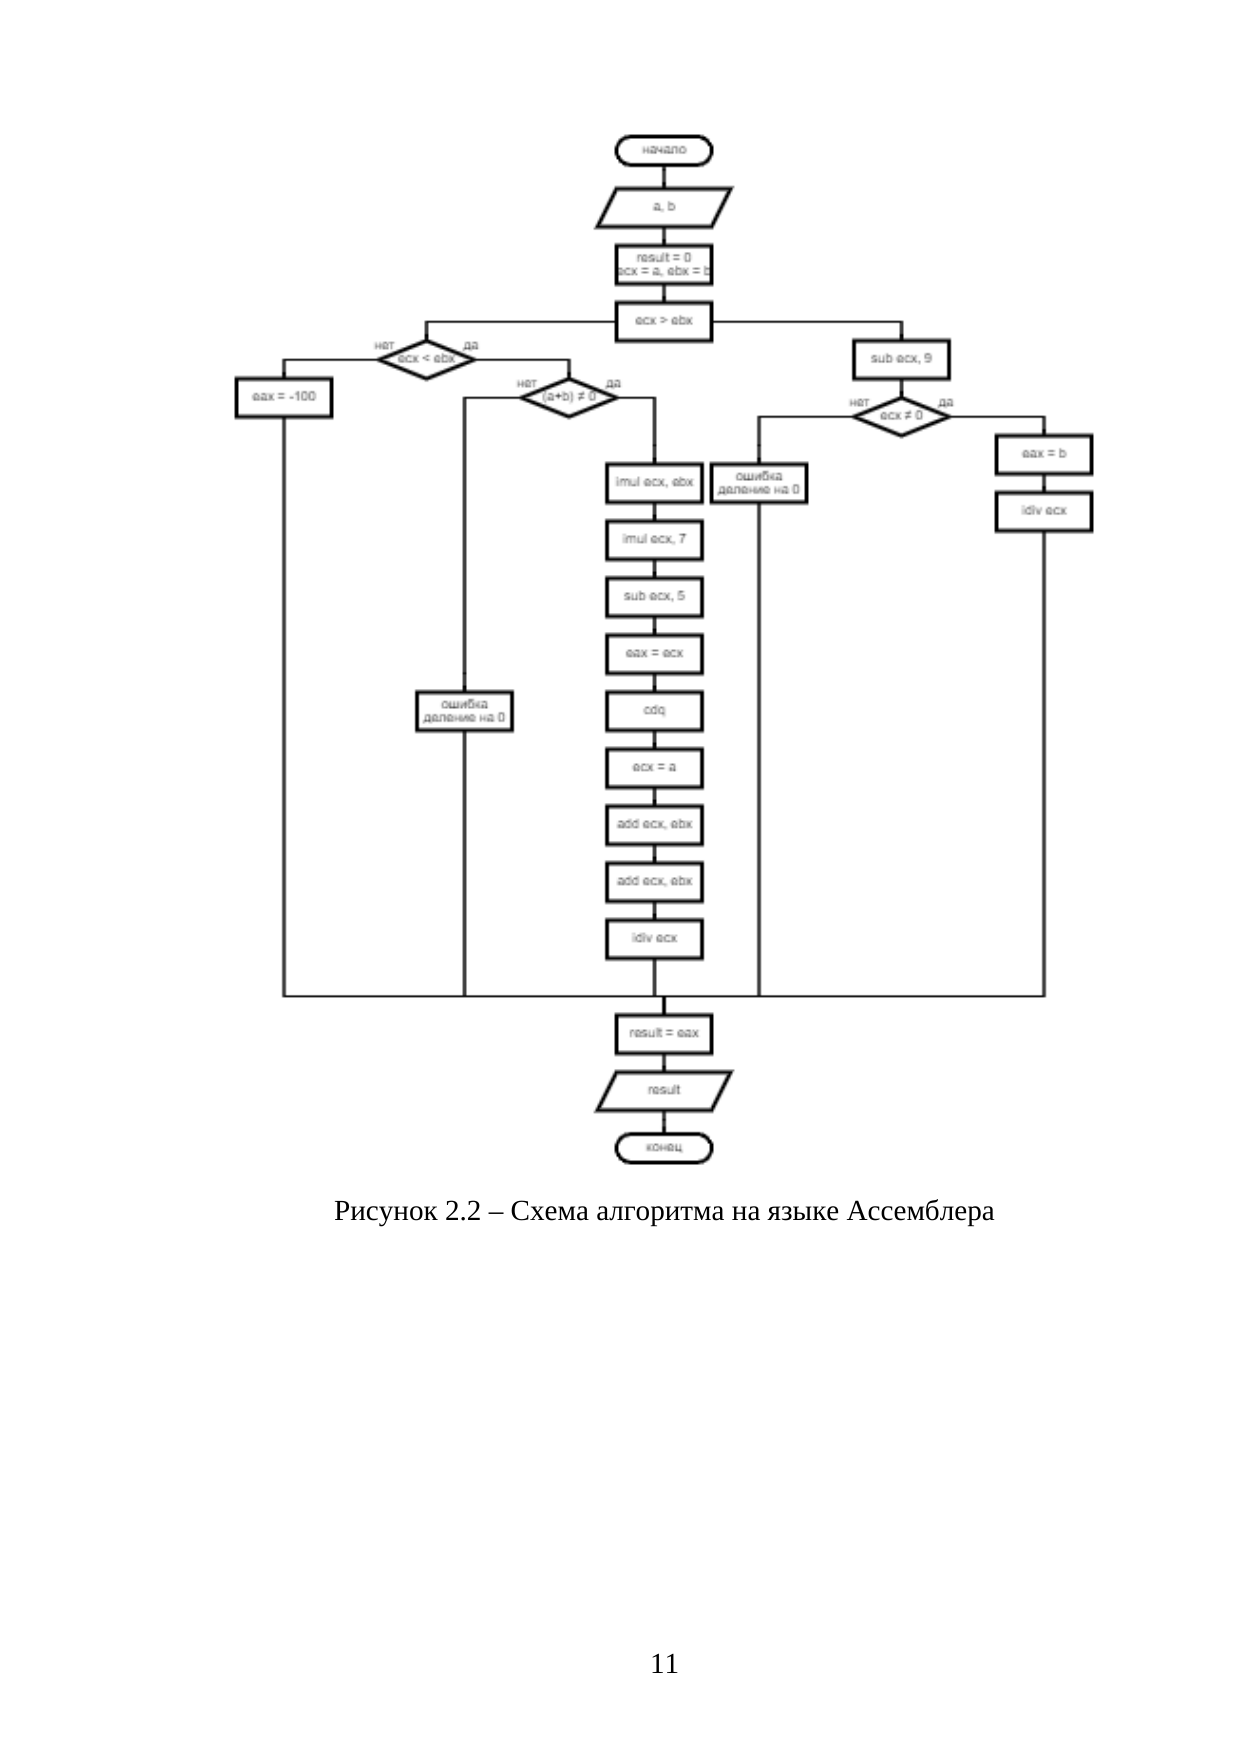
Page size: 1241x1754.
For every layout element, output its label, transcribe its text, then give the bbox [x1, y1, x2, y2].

text Рисунок 2.2 – Схема алгоритма на языке Ассемблера [177, 1193, 1152, 1227]
picture [218, 118, 1111, 1182]
